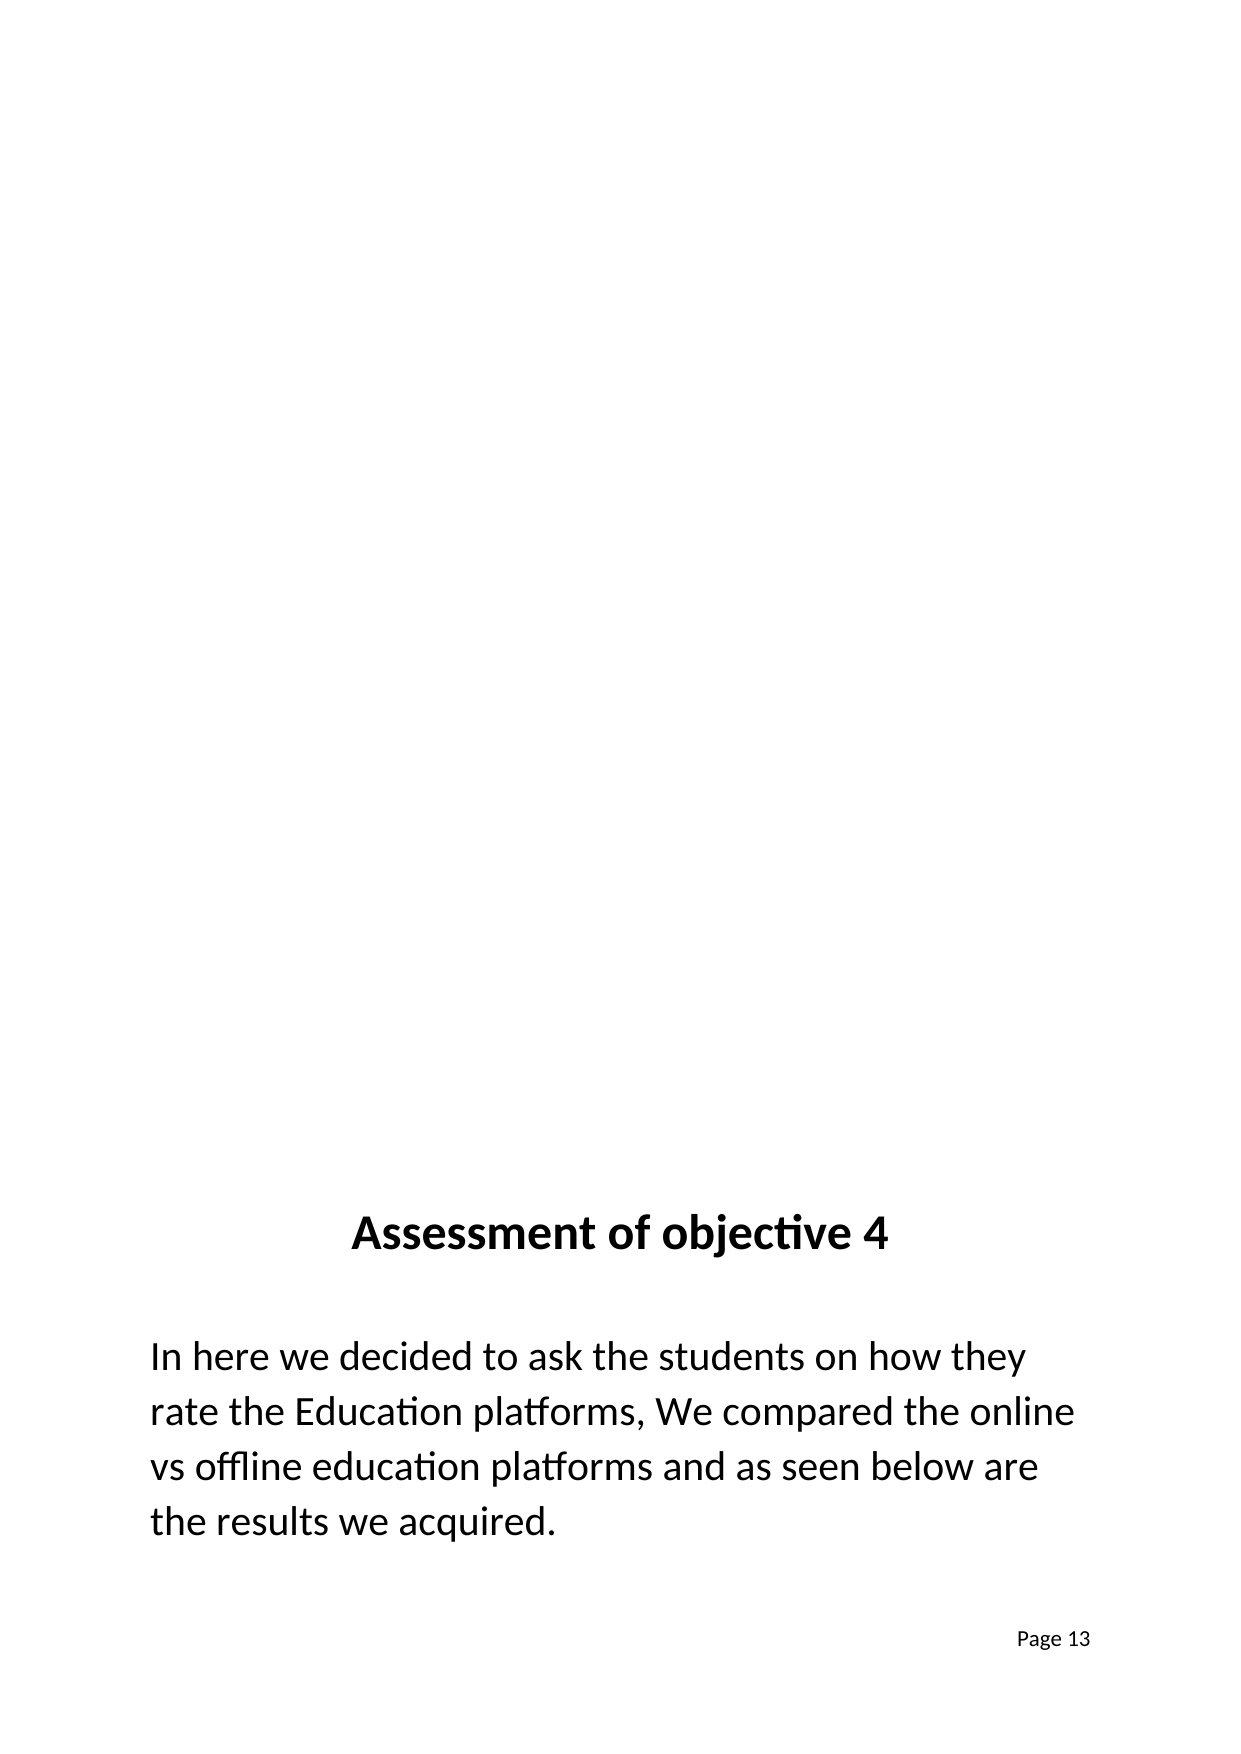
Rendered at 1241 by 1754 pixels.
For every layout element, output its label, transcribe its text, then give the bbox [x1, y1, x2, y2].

text Assessment of objective 4 [150, 1201, 1090, 1262]
text In here we decided to ask the students on how they rate the Education platforms, We compared the online vs offline education platforms and as seen below are the results we acquired. [150, 1330, 1090, 1546]
